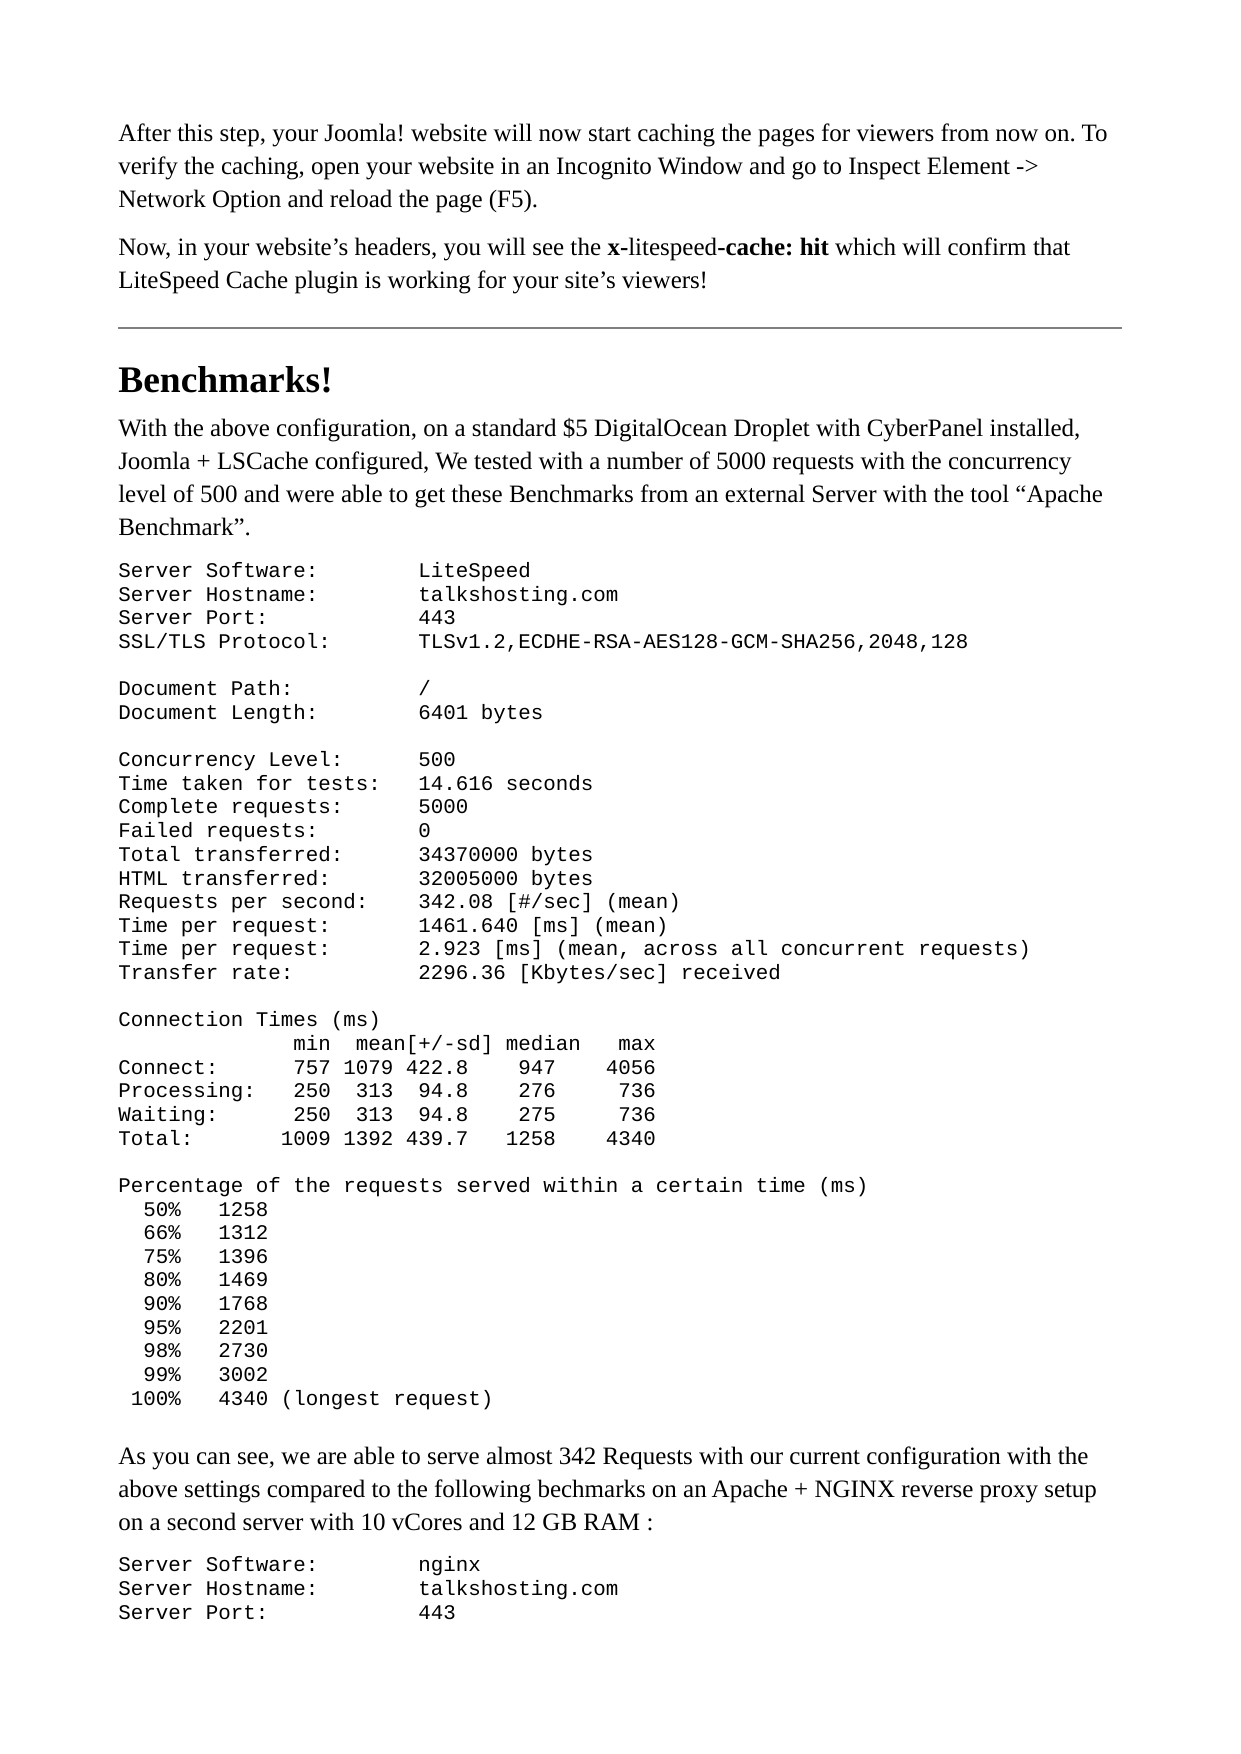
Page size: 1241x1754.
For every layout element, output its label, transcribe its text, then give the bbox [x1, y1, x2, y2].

text Connect: 757 1079 422.8 947 4056 [118, 1057, 1122, 1080]
text Server Port: 443 [118, 607, 1122, 631]
text 75% 1396 [118, 1246, 1122, 1269]
text Transfer rate: 2296.36 [Kbytes/sec] received [118, 962, 1122, 986]
text With the above configuration, on a standard $5 DigitalOcean Droplet with CyberPanel installed, Joomla + LSCache configured, We tested with a number of 5000 requests with the concurrency level of 500 and were able to get these Benchmarks from an external Server with the tool “Apache Benchmark”. [118, 413, 1122, 541]
text Document Length: 6401 bytes [118, 702, 1122, 726]
text Connection Times (ms) [118, 1009, 1122, 1033]
text Document Path: / [118, 678, 1122, 702]
text Server Hostname: talkshosting.com [118, 1578, 1122, 1602]
text 100% 4340 (longest request) [118, 1388, 1122, 1411]
text SSL/TLS Protocol: TLSv1.2,ECDHE-RSA-AES128-GCM-SHA256,2048,128 [118, 631, 1122, 655]
text Total transferred: 34370000 bytes [118, 844, 1122, 867]
text Now, in your website’s headers, you will see the x-litespeed-cache: hit which will confirm that LiteSpeed Cache plugin is working for your site’s viewers! [118, 232, 1122, 293]
text HTML transferred: 32005000 bytes [118, 867, 1122, 891]
subtitle Benchmarks! [118, 358, 1122, 401]
text 95% 2201 [118, 1317, 1122, 1340]
text Server Port: 443 [118, 1602, 1122, 1625]
text Percentage of the requests served within a certain time (ms) [118, 1175, 1122, 1198]
text Time per request: 1461.640 [ms] (mean) [118, 915, 1122, 938]
text Requests per second: 342.08 [#/sec] (mean) [118, 891, 1122, 915]
text min mean[+/-sd] median max [118, 1033, 1122, 1057]
text Total: 1009 1392 439.7 1258 4340 [118, 1128, 1122, 1151]
text 66% 1312 [118, 1222, 1122, 1246]
text Server Software: nginx [118, 1554, 1122, 1578]
text 98% 2730 [118, 1340, 1122, 1364]
text Time per request: 2.923 [ms] (mean, across all concurrent requests) [118, 938, 1122, 962]
text Time taken for tests: 14.616 seconds [118, 773, 1122, 797]
text 90% 1768 [118, 1293, 1122, 1317]
text After this step, your Joomla! website will now start caching the pages for viewers from now on. To verify the caching, open your website in an Incognito Window and go to Inspect Element -> Network Option and reload the page (F5). [118, 118, 1122, 213]
text As you can see, we are able to serve almost 342 Requests with our current configuration with the above settings compared to the following bechmarks on an Apache + NGINX reverse proxy setup on a second server with 10 vCores and 12 GB RAM : [118, 1441, 1122, 1536]
text Server Software: LiteSpeed [118, 560, 1122, 584]
text 50% 1258 [118, 1198, 1122, 1222]
text Failed requests: 0 [118, 820, 1122, 844]
text Waiting: 250 313 94.8 275 736 [118, 1104, 1122, 1128]
text 99% 3002 [118, 1364, 1122, 1388]
text Server Hostname: talkshosting.com [118, 584, 1122, 607]
text Concurrency Level: 500 [118, 749, 1122, 773]
text Processing: 250 313 94.8 276 736 [118, 1080, 1122, 1104]
text 80% 1469 [118, 1269, 1122, 1293]
text Complete requests: 5000 [118, 797, 1122, 820]
